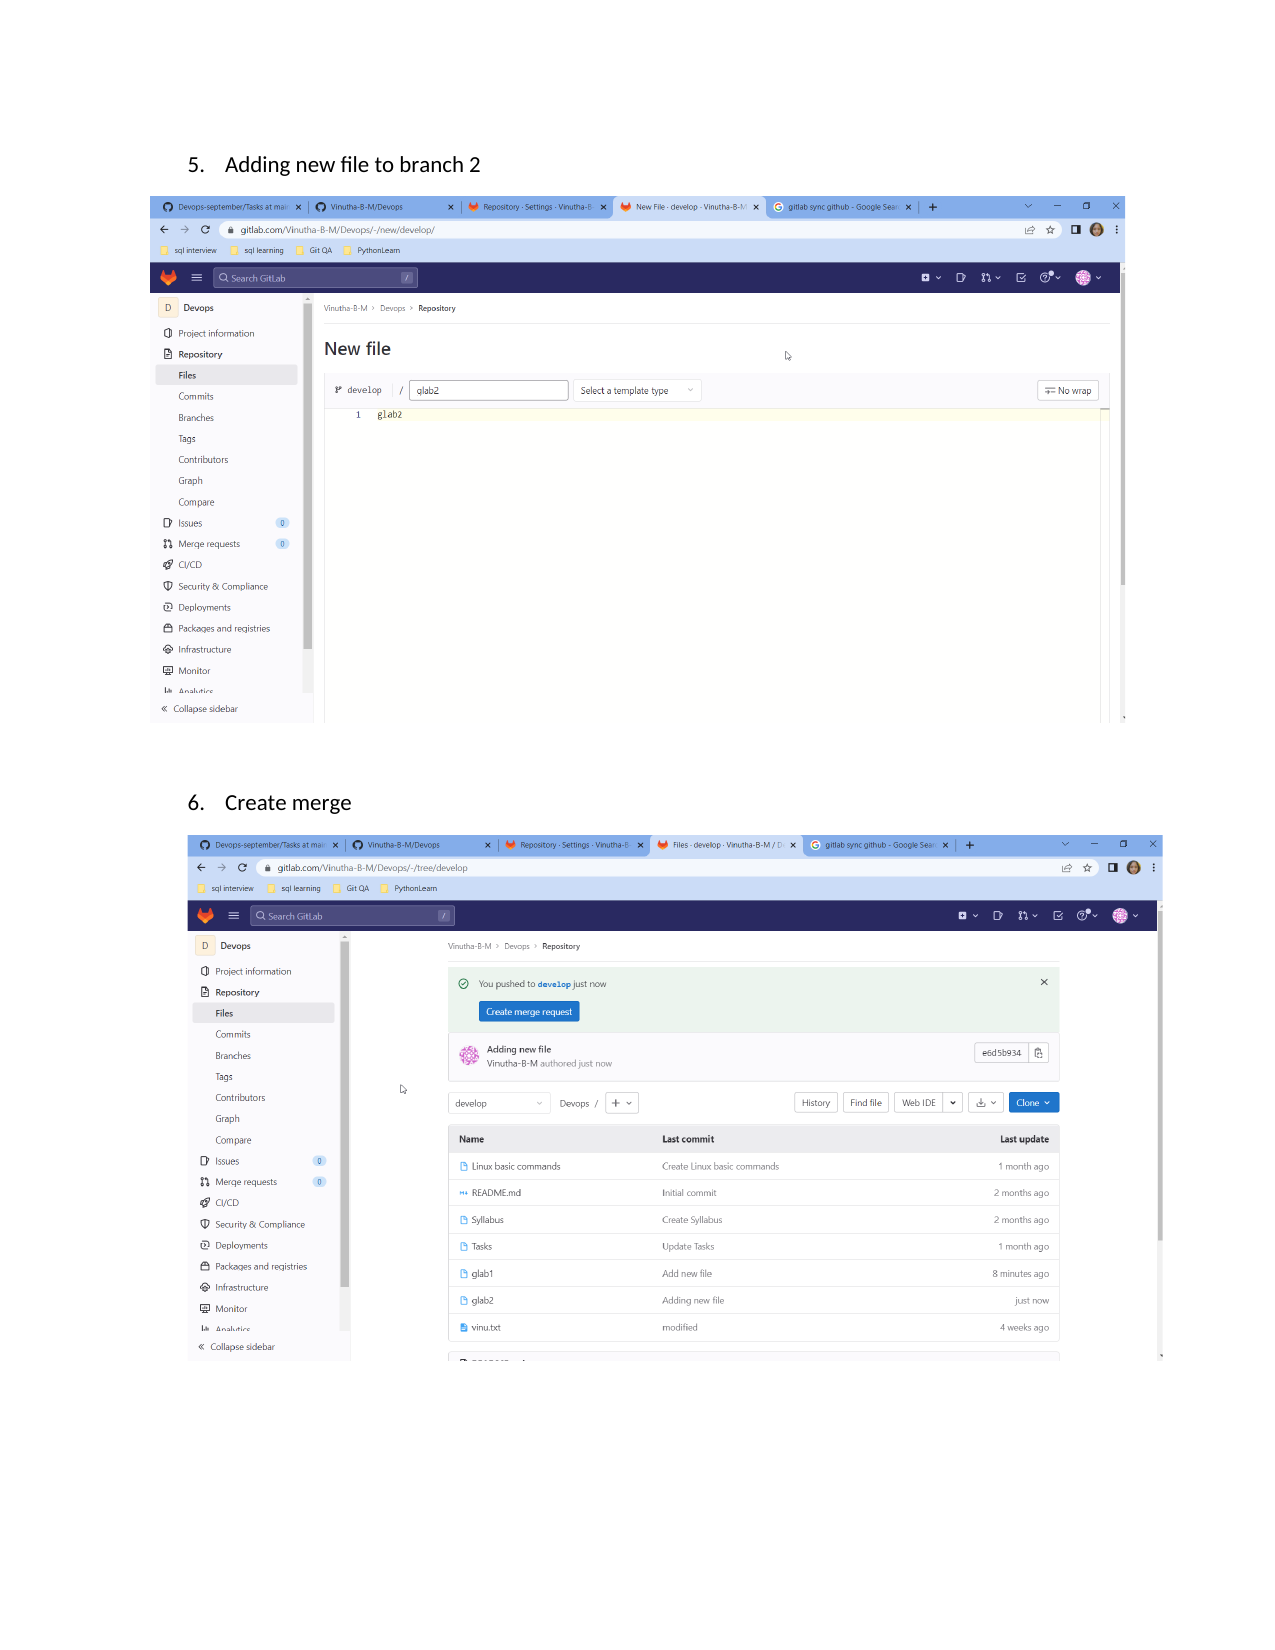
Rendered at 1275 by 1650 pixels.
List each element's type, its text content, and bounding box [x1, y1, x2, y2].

picture [150, 196, 1125, 723]
list Adding new file to branch 2 [187, 150, 1125, 178]
list Create merge [187, 788, 1125, 816]
picture [187, 835, 1163, 1361]
